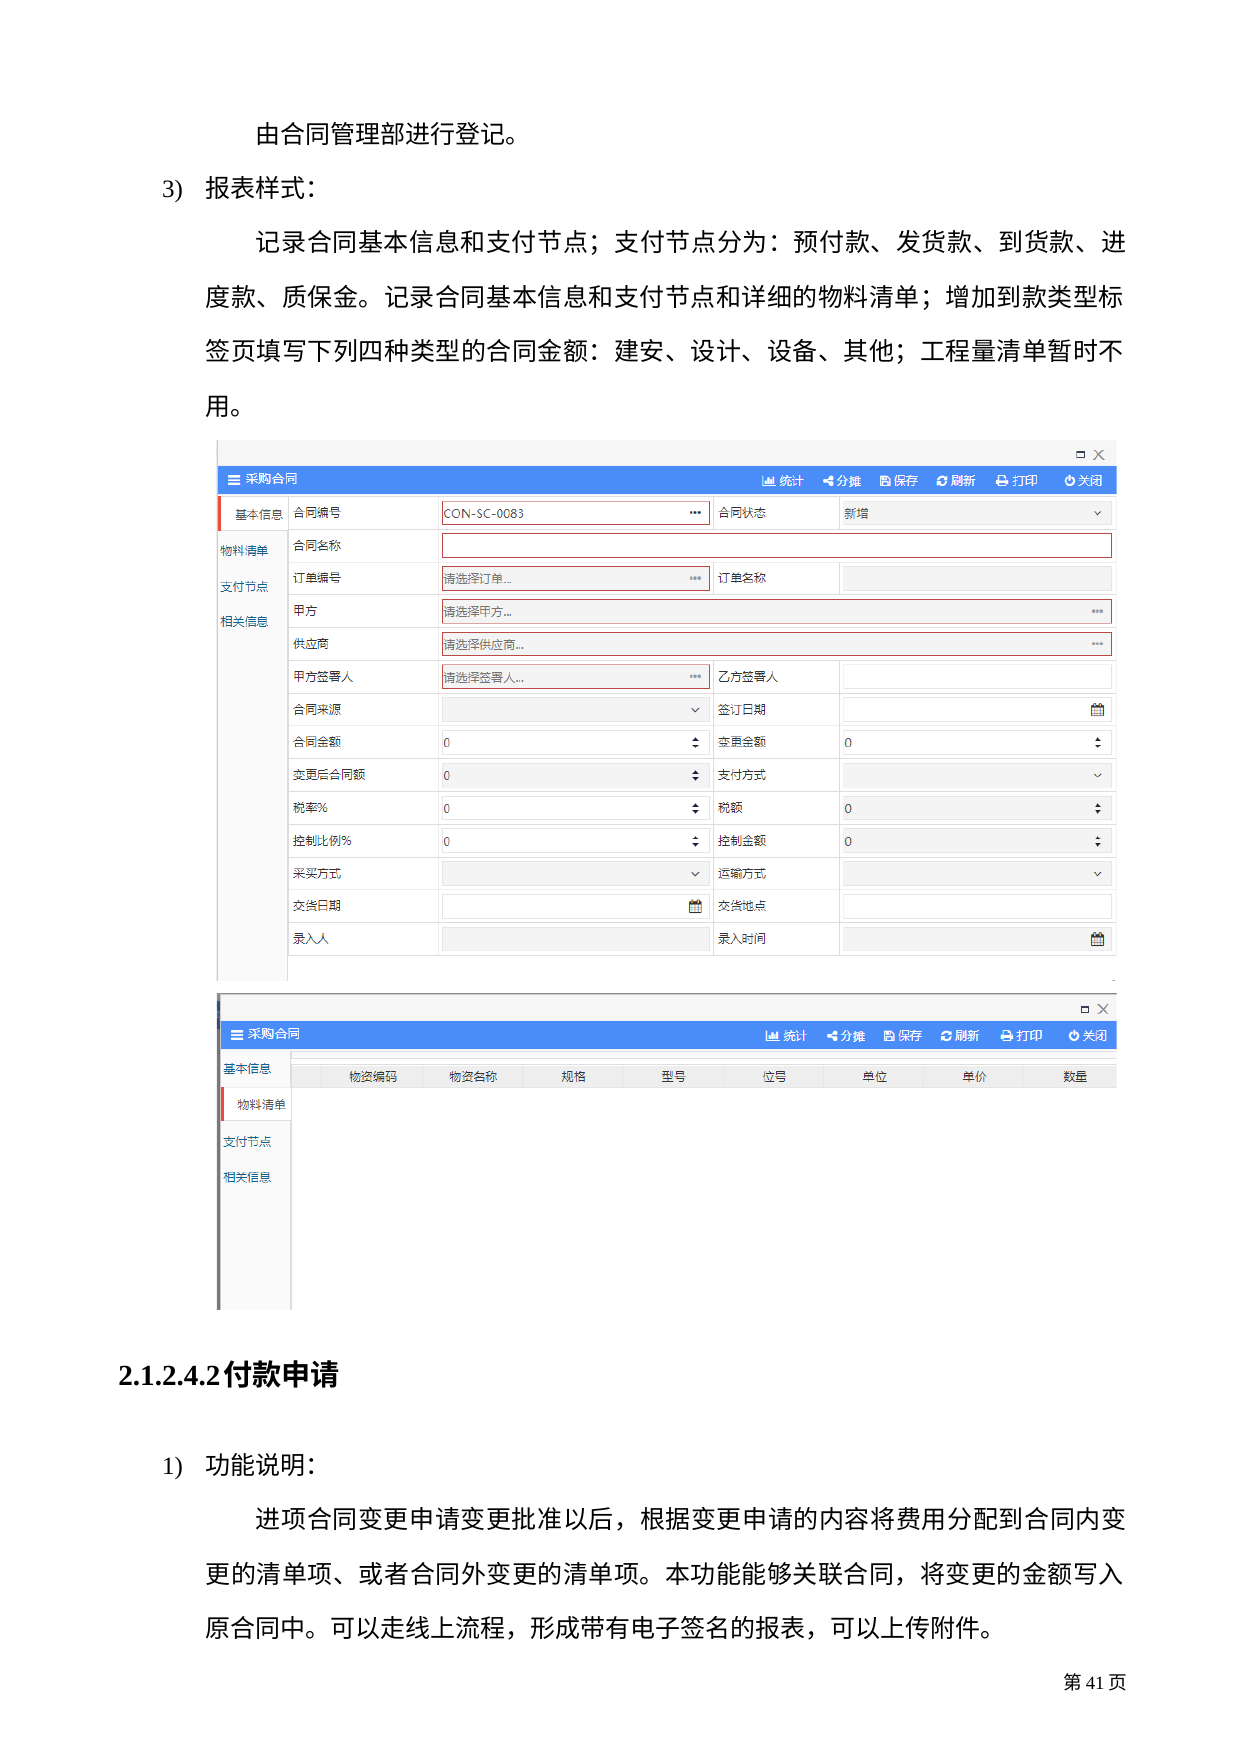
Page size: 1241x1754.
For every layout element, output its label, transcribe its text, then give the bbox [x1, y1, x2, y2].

list 功能说明： [162, 1445, 1127, 1482]
subtitle 付款申请 [118, 1352, 1127, 1394]
list 报表样式： [162, 168, 1127, 205]
picture [216, 993, 1117, 1310]
text 记录合同基本信息和支付节点；支付节点分为：预付款、发货款、到货款、进度款、质保金。记录合同基本信息和支付节点和详细的物料清单；增加到款类型标签页填写下列四种类型的合同金额：建安、设计、设备、其他；工程量清单暂时不用。 [206, 223, 1127, 422]
text 进项合同变更申请变更批准以后，根据变更申请的内容将费用分配到合同内变更的清单项、或者合同外变更的清单项。本功能能够关联合同，将变更的金额写入原合同中。可以走线上流程，形成带有电子签名的报表，可以上传附件。 [206, 1500, 1127, 1645]
text 由合同管理部进行登记。 [206, 114, 1127, 150]
picture [216, 440, 1117, 981]
